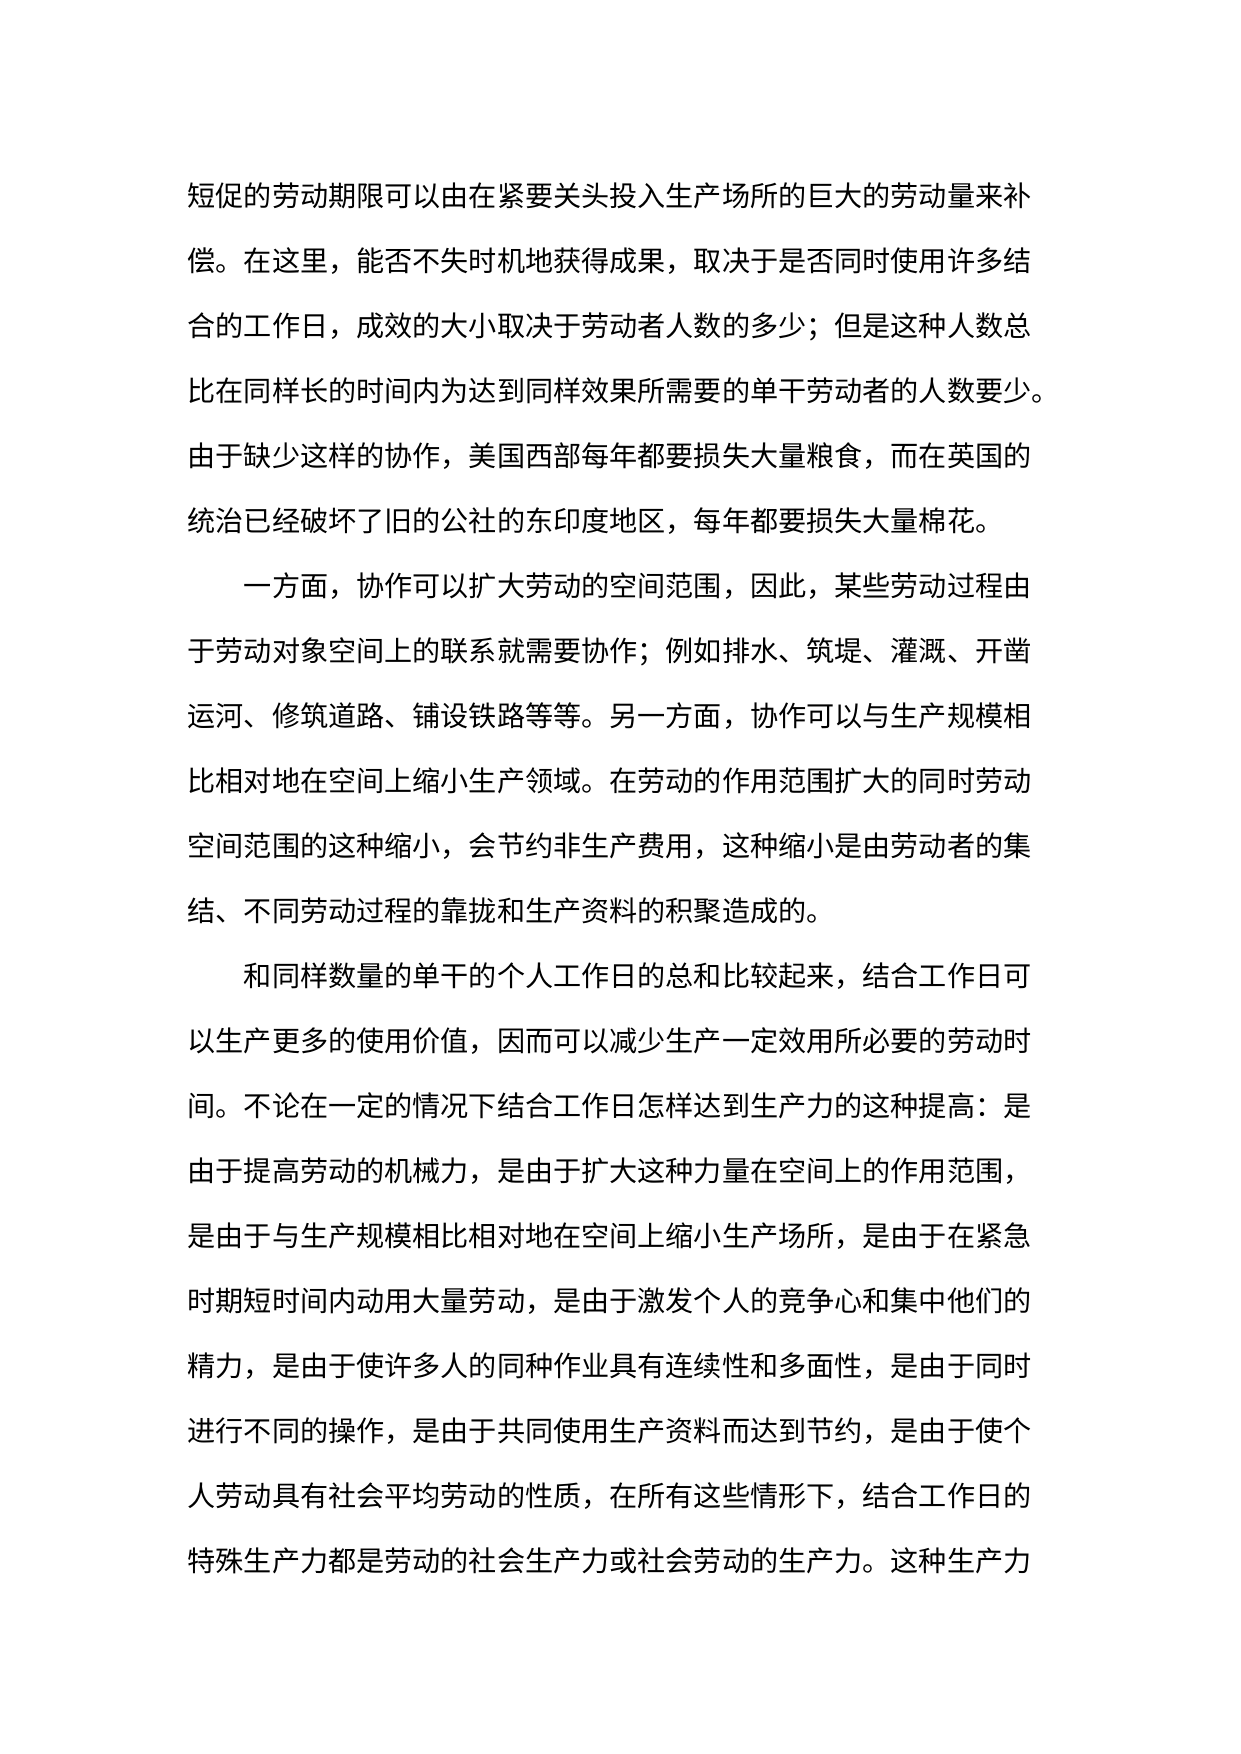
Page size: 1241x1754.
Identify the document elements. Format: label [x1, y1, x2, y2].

text [187, 162, 1053, 1592]
